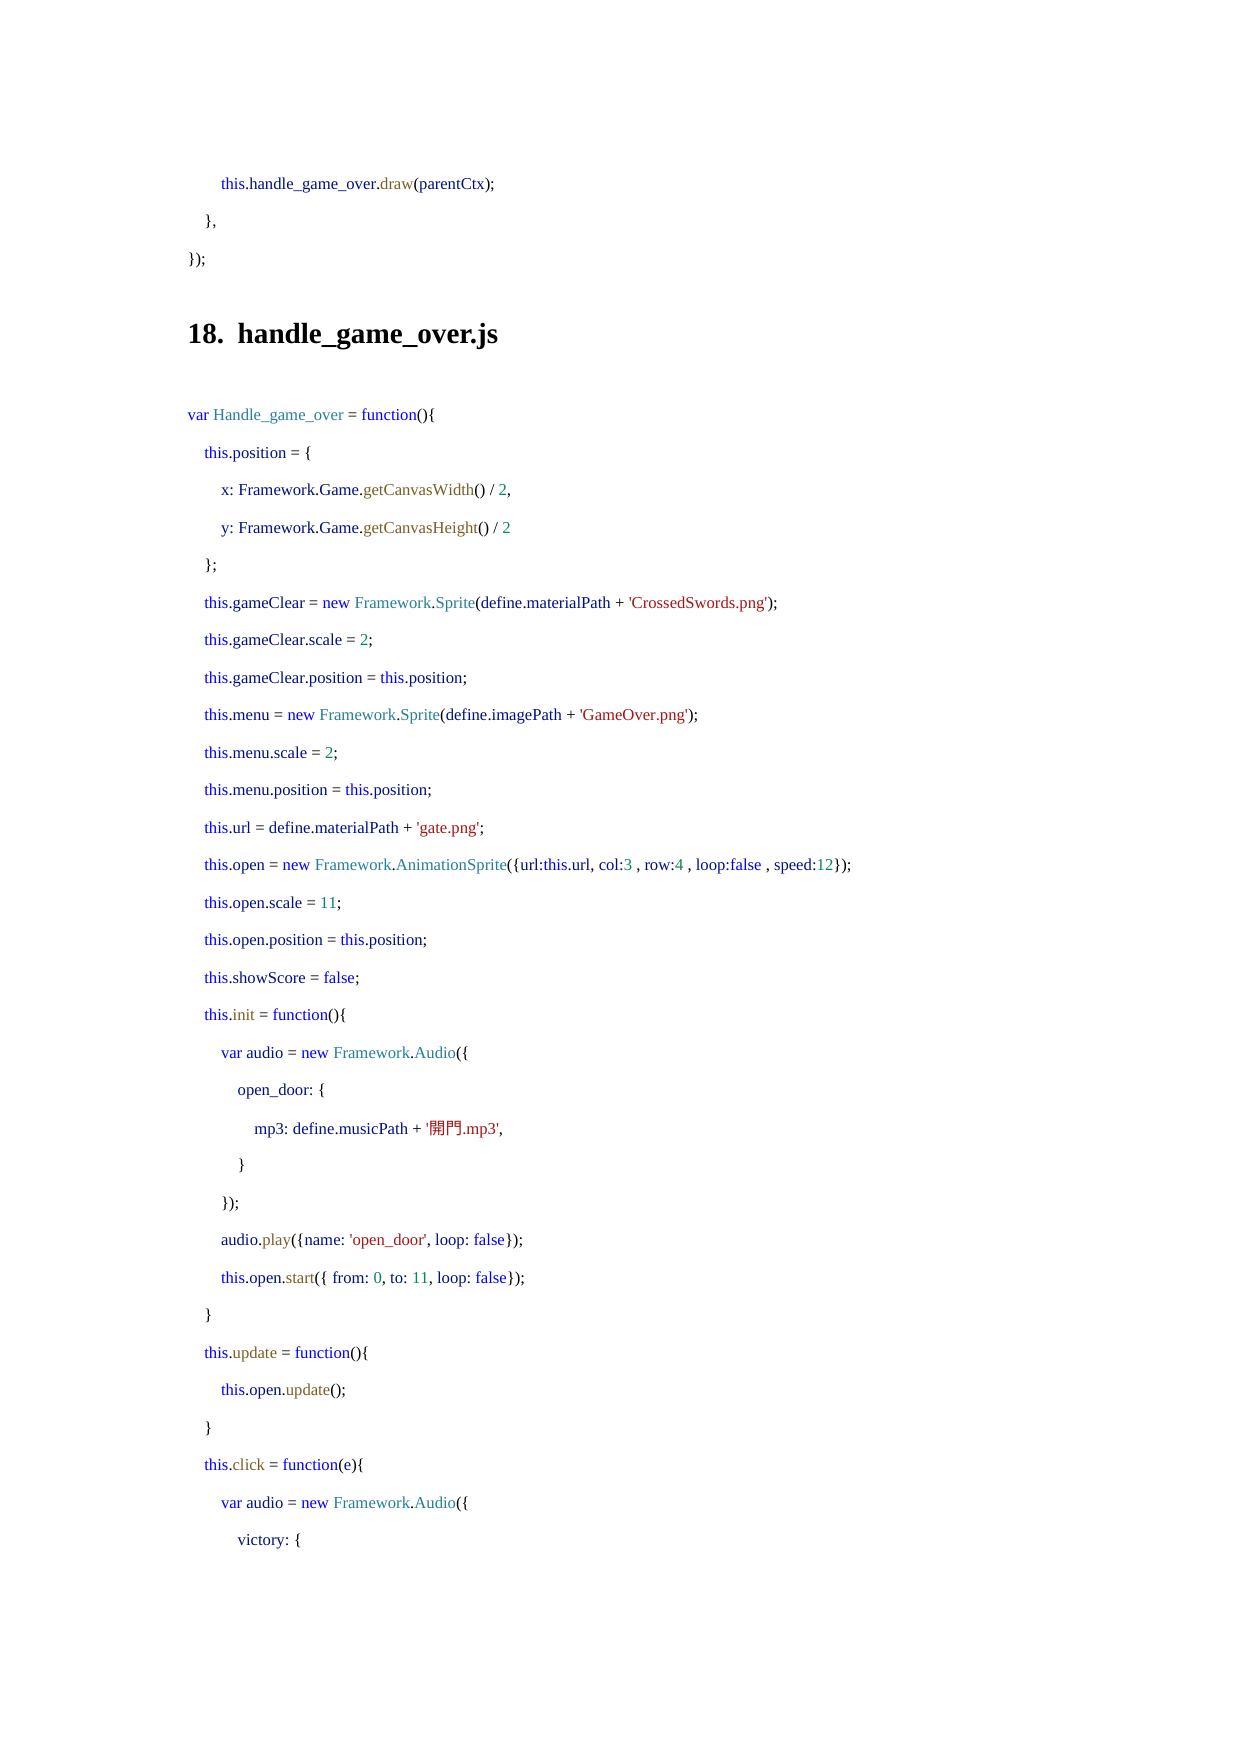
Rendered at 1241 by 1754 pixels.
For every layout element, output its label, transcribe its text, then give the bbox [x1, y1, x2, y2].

text this.open.update(); [187, 1371, 1053, 1408]
text this.open = new Framework.AnimationSprite({url:this.url, col:3 , row:4 , loop:false , speed:12}); [187, 846, 1053, 883]
text this.handle_game_over.draw(parentCtx); [187, 164, 1053, 202]
text open_door: { [187, 1071, 1053, 1108]
text this.menu.scale = 2; [187, 733, 1053, 771]
text y: Framework.Game.getCanvasHeight() / 2 [187, 508, 1053, 546]
text this.url = define.materialPath + 'gate.png'; [187, 808, 1053, 846]
text victory: { [187, 1521, 1053, 1558]
text this.position = { [187, 433, 1053, 471]
text this.init = function(){ [187, 996, 1053, 1033]
text mp3: define.musicPath + '開門.mp3', [187, 1108, 1053, 1146]
text this.gameClear.position = this.position; [187, 658, 1053, 696]
text this.open.scale = 11; [187, 883, 1053, 921]
text this.showScore = false; [187, 958, 1053, 996]
text this.click = function(e){ [187, 1446, 1053, 1483]
text }, [187, 202, 1053, 239]
text this.update = function(){ [187, 1333, 1053, 1371]
text this.open.start({ from: 0, to: 11, loop: false}); [187, 1258, 1053, 1296]
text this.menu = new Framework.Sprite(define.imagePath + 'GameOver.png'); [187, 696, 1053, 733]
text }); [187, 239, 1053, 277]
subtitle handle_game_over.js [187, 314, 1053, 352]
text }); [187, 1183, 1053, 1221]
text this.menu.position = this.position; [187, 771, 1053, 808]
text audio.play({name: 'open_door', loop: false}); [187, 1221, 1053, 1258]
text } [187, 1296, 1053, 1333]
text var Handle_game_over = function(){ [187, 396, 1053, 433]
text var audio = new Framework.Audio({ [187, 1033, 1053, 1071]
text x: Framework.Game.getCanvasWidth() / 2, [187, 471, 1053, 508]
text var audio = new Framework.Audio({ [187, 1483, 1053, 1521]
text this.gameClear.scale = 2; [187, 621, 1053, 658]
text } [187, 1146, 1053, 1183]
text this.gameClear = new Framework.Sprite(define.materialPath + 'CrossedSwords.png'); [187, 583, 1053, 621]
text }; [187, 546, 1053, 583]
text this.open.position = this.position; [187, 921, 1053, 958]
text } [187, 1408, 1053, 1446]
